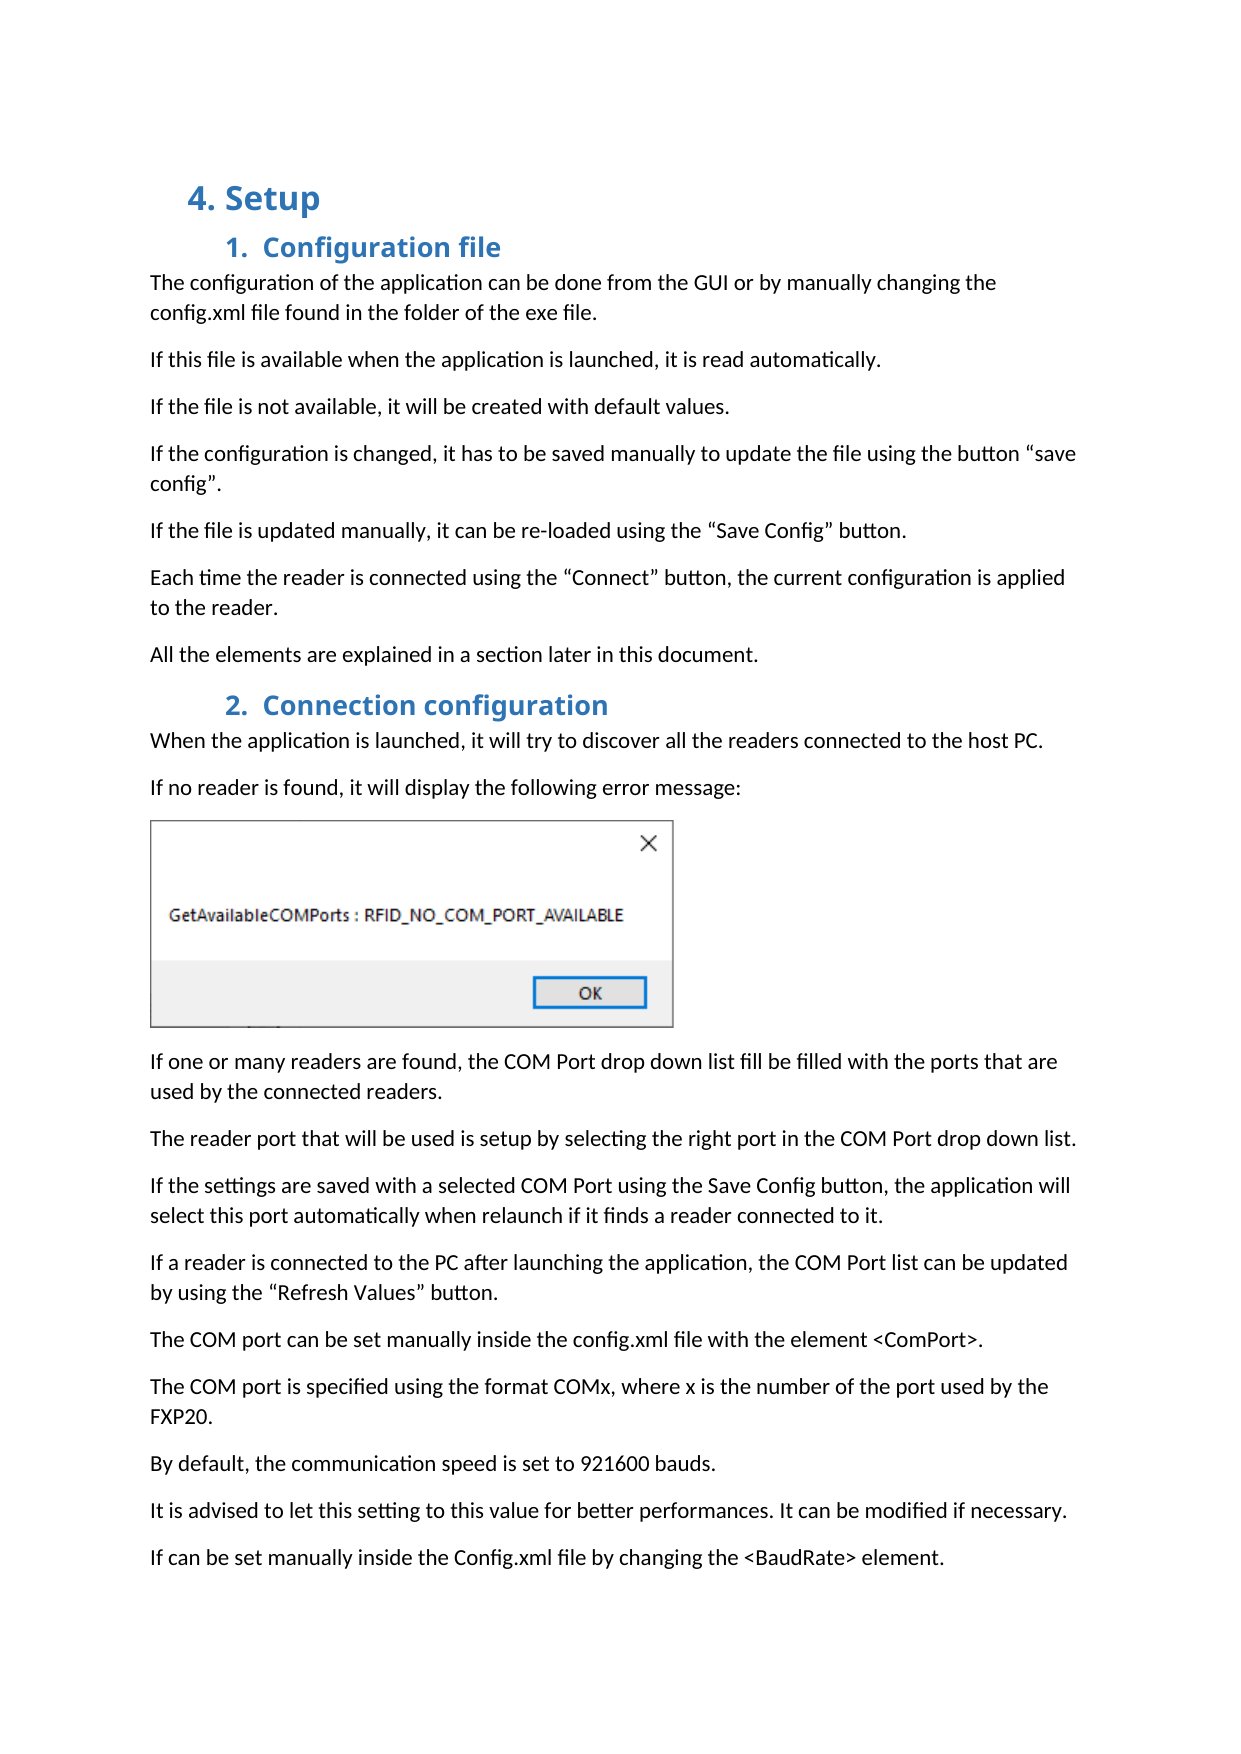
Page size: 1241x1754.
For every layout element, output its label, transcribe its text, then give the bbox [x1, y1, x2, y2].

text The configuration of the application can be done from the GUI or by manually changing the config.xml file found in the folder of the exe file. [150, 268, 1090, 326]
text If the file is not available, it will be created with default values. [150, 392, 1090, 420]
text The reader port that will be used is setup by selecting the right port in the COM Port drop down list. [150, 1124, 1090, 1152]
text By default, the communication speed is set to 921600 bauds. [150, 1449, 1090, 1477]
text If the configuration is changed, it has to be saved manually to update the file using the button “save config”. [150, 439, 1090, 497]
subtitle Configuration file [225, 228, 1090, 265]
text If no reader is found, it will display the following error message: [150, 773, 1090, 801]
subtitle Connection configuration [225, 687, 1090, 723]
text If the file is updated manually, it can be re-loaded using the “Save Config” button. [150, 516, 1090, 544]
text Each time the reader is connected using the “Connect” button, the current configuration is applied to the reader. [150, 563, 1090, 621]
picture [150, 820, 674, 1028]
text If can be set manually inside the Config.xml file by changing the <BaudRate> element. [150, 1543, 1090, 1571]
subtitle Setup [187, 175, 1090, 220]
text If a reader is connected to the PC after launching the application, the COM Port list can be updated by using the “Refresh Values” button. [150, 1248, 1090, 1306]
text The COM port can be set manually inside the config.xml file with the element <ComPort>. [150, 1325, 1090, 1353]
text When the application is launched, it will try to discover all the readers connected to the host PC. [150, 726, 1090, 754]
text The COM port is specified using the format COMx, where x is the number of the port used by the FXP20. [150, 1372, 1090, 1430]
text If one or many readers are found, the COM Port drop down list fill be filled with the ports that are used by the connected readers. [150, 1047, 1090, 1105]
text All the elements are explained in a section later in this document. [150, 640, 1090, 668]
text It is advised to let this setting to this value for better performances. It can be modified if necessary. [150, 1496, 1090, 1524]
text If this file is available when the application is launched, it is read automatically. [150, 345, 1090, 373]
text If the settings are saved with a selected COM Port using the Save Config button, the application will select this port automatically when relaunch if it finds a reader connected to it. [150, 1171, 1090, 1229]
